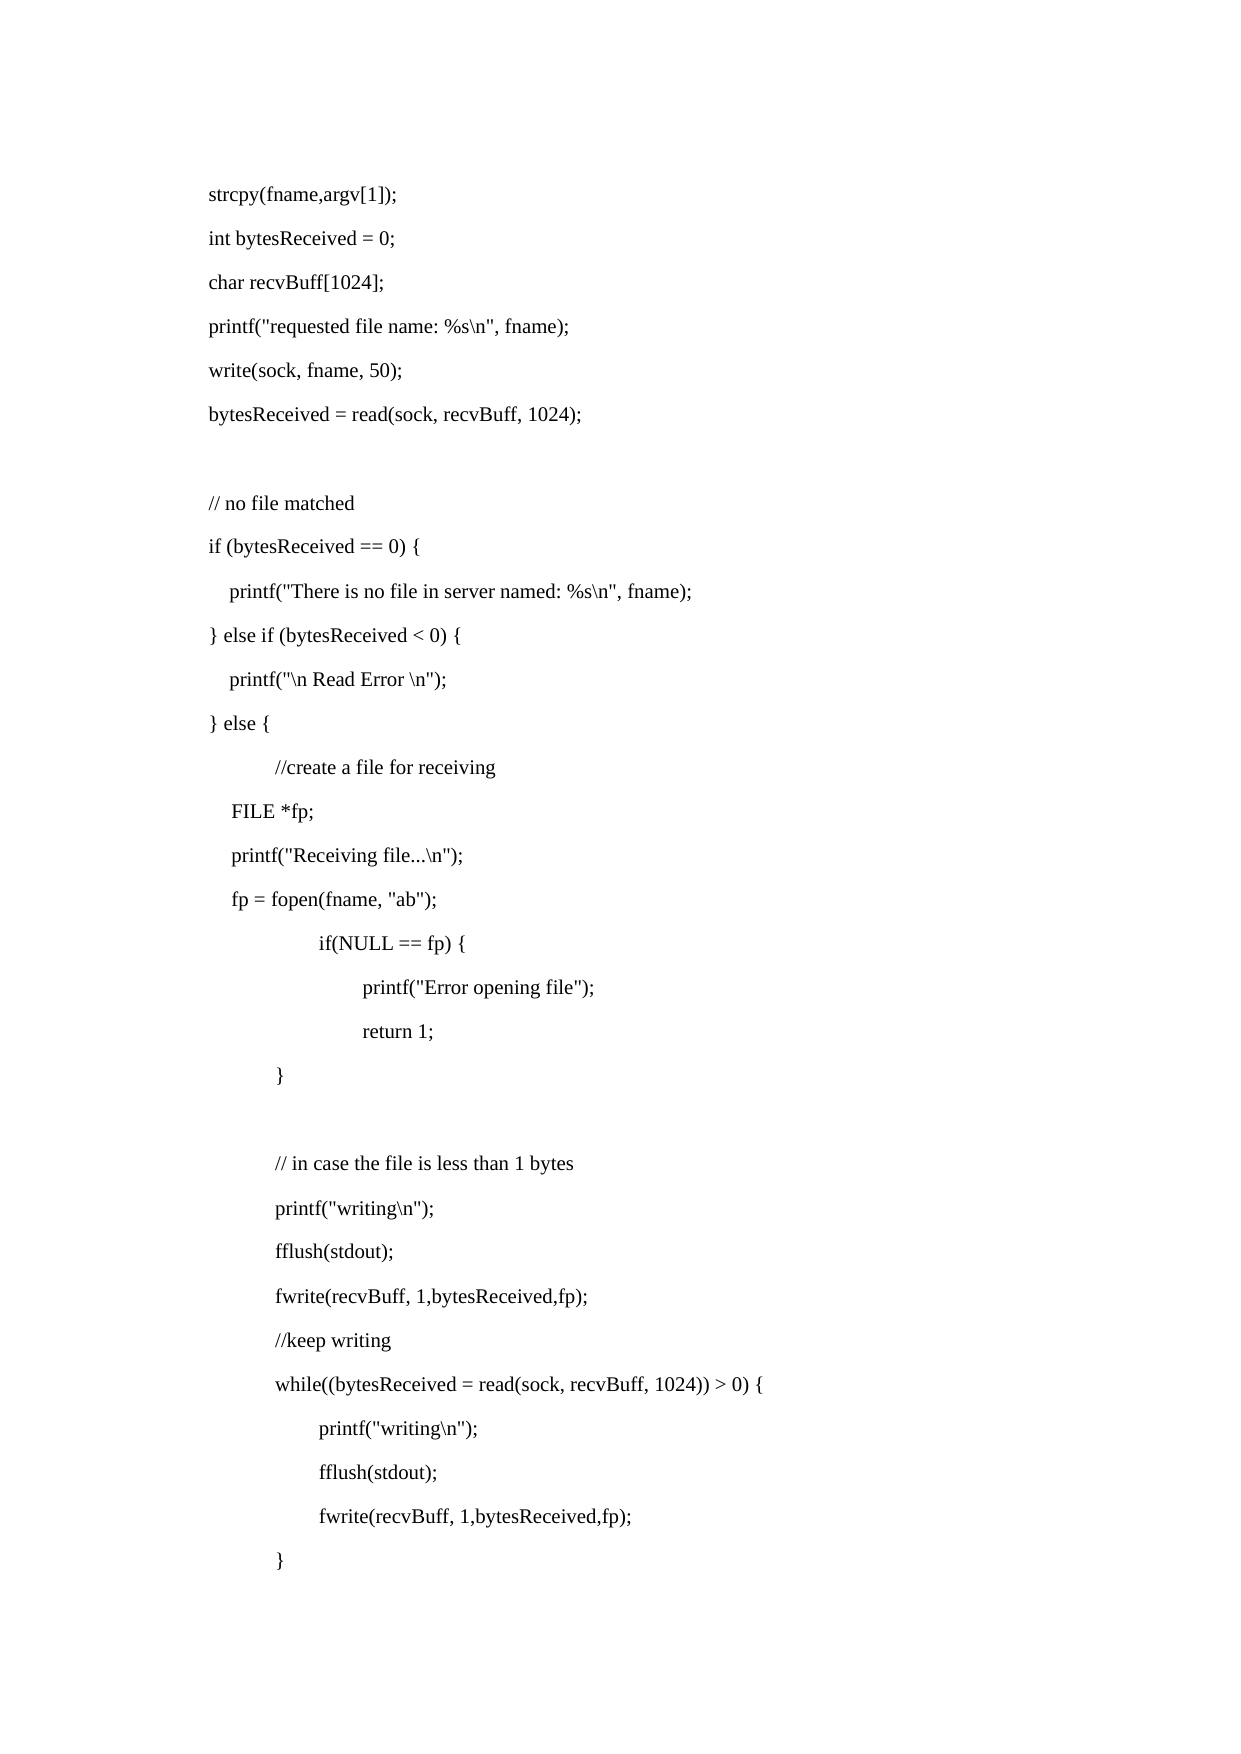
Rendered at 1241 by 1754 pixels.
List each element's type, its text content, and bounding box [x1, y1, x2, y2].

text fflush(stdout); [187, 1229, 1053, 1273]
text } [187, 1053, 1053, 1097]
text printf("Error opening file"); [187, 965, 1053, 1009]
text while((bytesReceived = read(sock, recvBuff, 1024)) > 0) { [187, 1362, 1053, 1406]
text fwrite(recvBuff, 1,bytesReceived,fp); [187, 1273, 1053, 1318]
text if (bytesReceived == 0) { [187, 524, 1053, 568]
text strcpy(fname,argv[1]); [187, 172, 1053, 216]
text } else if (bytesReceived < 0) { [187, 613, 1053, 657]
text } [187, 1538, 1053, 1582]
text printf("requested file name: %s\n", fname); [187, 304, 1053, 348]
text // no file matched [187, 480, 1053, 524]
text bytesReceived = read(sock, recvBuff, 1024); [187, 392, 1053, 436]
text write(sock, fname, 50); [187, 348, 1053, 392]
text //keep writing [187, 1318, 1053, 1362]
text printf("\n Read Error \n"); [187, 657, 1053, 701]
text char recvBuff[1024]; [187, 260, 1053, 304]
text printf("writing\n"); [187, 1185, 1053, 1229]
text //create a file for receiving [187, 745, 1053, 789]
text // in case the file is less than 1 bytes [187, 1141, 1053, 1185]
text fwrite(recvBuff, 1,bytesReceived,fp); [187, 1494, 1053, 1538]
text fflush(stdout); [187, 1450, 1053, 1494]
text fp = fopen(fname, "ab"); [187, 877, 1053, 921]
text printf("Receiving file...\n"); [187, 833, 1053, 877]
text FILE *fp; [187, 789, 1053, 833]
text int bytesReceived = 0; [187, 216, 1053, 260]
text if(NULL == fp) { [187, 921, 1053, 965]
text return 1; [187, 1009, 1053, 1053]
text } else { [187, 701, 1053, 745]
text printf("There is no file in server named: %s\n", fname); [187, 568, 1053, 613]
text printf("writing\n"); [187, 1406, 1053, 1450]
